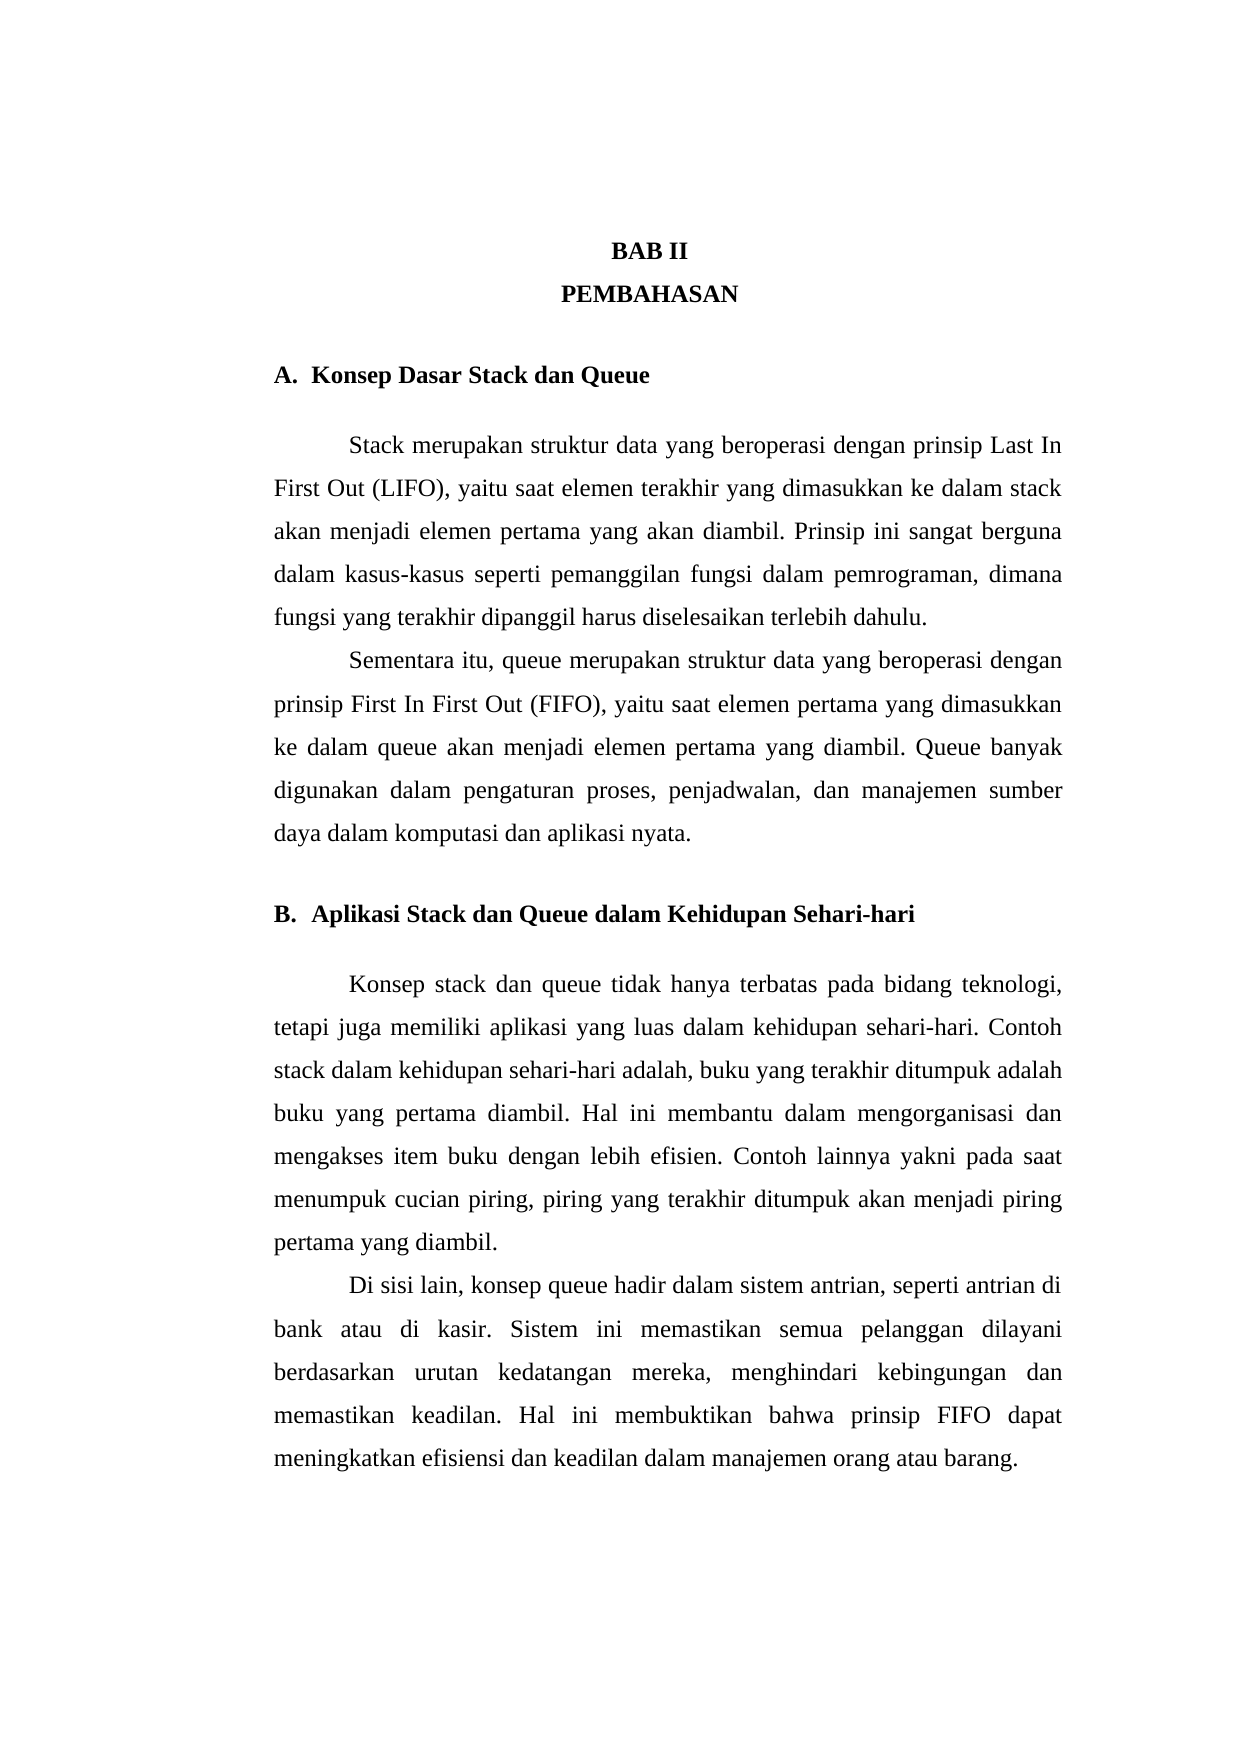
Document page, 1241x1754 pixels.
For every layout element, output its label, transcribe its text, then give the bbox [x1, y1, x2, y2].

subtitle Konsep Dasar Stack dan Queue [274, 360, 1063, 389]
text Sementara itu, queue merupakan struktur data yang beroperasi dengan prinsip First In First Out (FIFO), yaitu saat elemen pertama yang dimasukkan ke dalam queue akan menjadi elemen pertama yang diambil. Queue banyak digunakan dalam pengaturan proses, penjadwalan, dan manajemen sumber daya dalam komputasi dan aplikasi nyata. [274, 646, 1063, 847]
subtitle Aplikasi Stack dan Queue dalam Kehidupan Sehari-hari [274, 899, 1063, 927]
text PEMBAHASAN [236, 279, 1063, 308]
text Di sisi lain, konsep queue hadir dalam sistem antrian, seperti antrian di bank atau di kasir. Sistem ini memastikan semua pelanggan dilayani berdasarkan urutan kedatangan mereka, menghindari kebingungan dan memastikan keadilan. Hal ini membuktikan bahwa prinsip FIFO dapat meningkatkan efisiensi dan keadilan dalam manajemen orang atau barang. [274, 1271, 1063, 1472]
subtitle BAB II [236, 236, 1063, 265]
text Konsep stack dan queue tidak hanya terbatas pada bidang teknologi, tetapi juga memiliki aplikasi yang luas dalam kehidupan sehari-hari. Contoh stack dalam kehidupan sehari-hari adalah, buku yang terakhir ditumpuk adalah buku yang pertama diambil. Hal ini membantu dalam mengorganisasi dan mengakses item buku dengan lebih efisien. Contoh lainnya yakni pada saat menumpuk cucian piring, piring yang terakhir ditumpuk akan menjadi piring pertama yang diambil. [274, 969, 1063, 1256]
text Stack merupakan struktur data yang beroperasi dengan prinsip Last In First Out (LIFO), yaitu saat elemen terakhir yang dimasukkan ke dalam stack akan menjadi elemen pertama yang akan diambil. Prinsip ini sangat berguna dalam kasus-kasus seperti pemanggilan fungsi dalam pemrograman, dimana fungsi yang terakhir dipanggil harus diselesaikan terlebih dahulu. [274, 430, 1063, 631]
